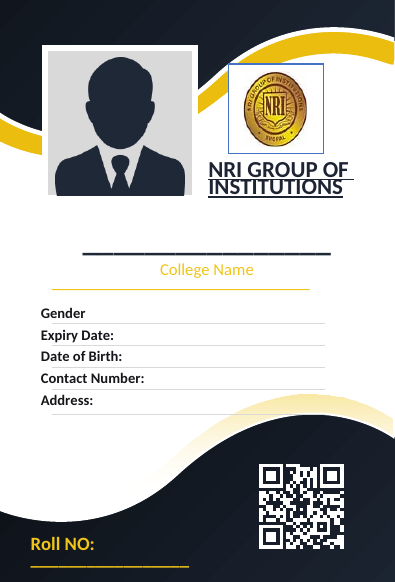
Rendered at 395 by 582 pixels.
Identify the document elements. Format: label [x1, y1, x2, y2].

picture [55, 57, 185, 196]
picture [243, 71, 307, 147]
